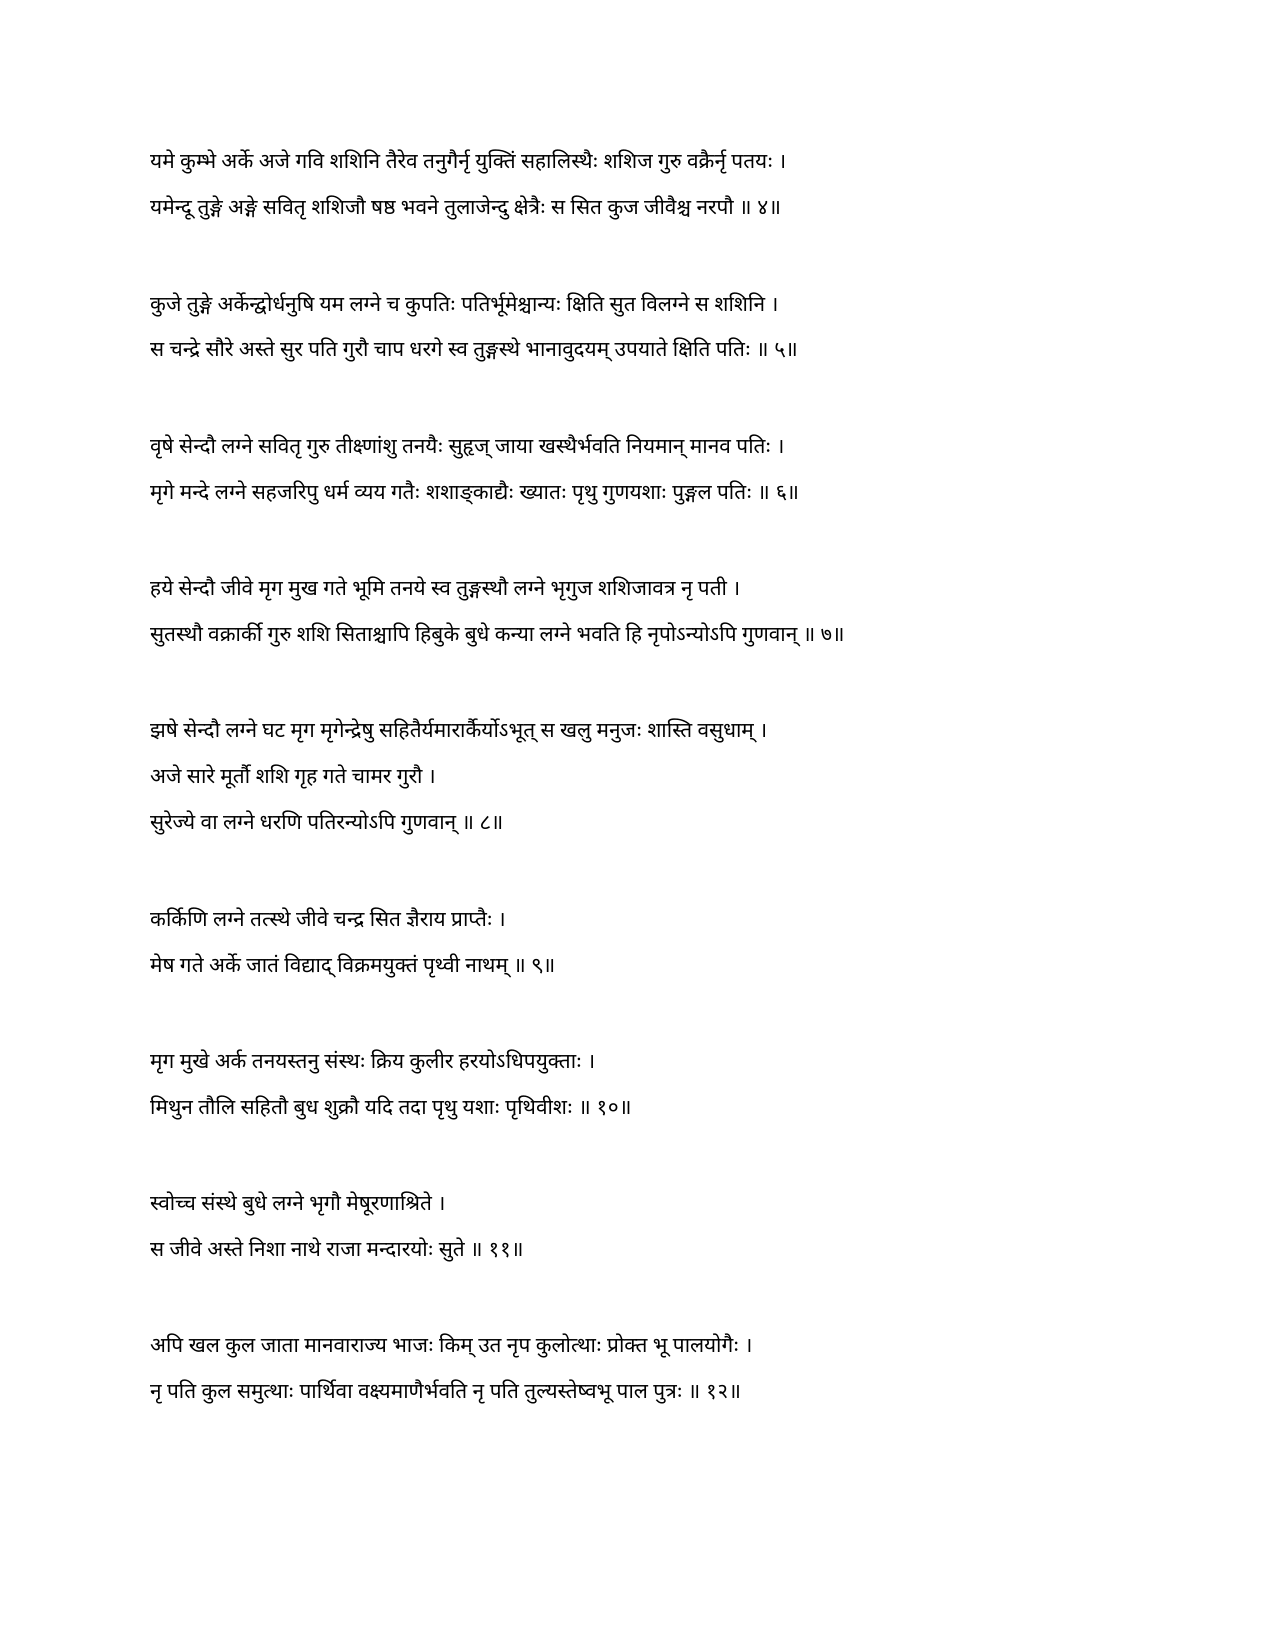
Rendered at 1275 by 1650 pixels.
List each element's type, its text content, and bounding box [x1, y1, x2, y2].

text स जीवे अस्ते निशा नाथे राजा मन्दारयोः सुते ॥ ११॥ [150, 1238, 1125, 1265]
text झषे सेन्दौ लग्ने घट मृग मृगेन्द्रेषु सहितैर्यमारार्कैर्योऽभूत् स खलु मनुजः शास्ति वसुधाम् । [150, 719, 1125, 746]
text स्वोच्च संस्थे बुधे लग्ने भृगौ मेषूरणाश्रिते । [150, 1192, 1125, 1219]
text सुतस्थौ वक्रार्की गुरु शशि सिताश्चापि हिबुके बुधे कन्या लग्ने भवति हि नृपोऽन्योऽपि गुणवान् ॥ ७॥ [150, 623, 1125, 650]
text यमेन्दू तुङ्गे अङ्गे सवितृ शशिजौ षष्ठ भवने तुलाजेन्दु क्षेत्रैः स सित कुज जीवैश्च नरपौ ॥ ४॥ [150, 196, 1125, 223]
text नृ पति कुल समुत्थाः पार्थिवा वक्ष्यमाणैर्भवति नृ पति तुल्यस्तेष्वभू पाल पुत्रः ॥ १२॥ [150, 1380, 1125, 1407]
text कुजे तुङ्गे अर्केन्द्वोर्धनुषि यम लग्ने च कुपतिः पतिर्भूमेश्चान्यः क्षिति सुत विलग्ने स शशिनि । [150, 292, 1125, 319]
text अजे सारे मूर्तौ शशि गृह गते चामर गुरौ । [150, 765, 1125, 792]
text स चन्द्रे सौरे अस्ते सुर पति गुरौ चाप धरगे स्व तुङ्गस्थे भानावुदयम् उपयाते क्षिति पतिः ॥ ५॥ [150, 338, 1125, 365]
text मृगे मन्दे लग्ने सहजरिपु धर्म व्यय गतैः शशाङ्काद्यैः ख्यातः पृथु गुणयशाः पुङ्गल पतिः ॥ ६॥ [150, 481, 1125, 508]
text मेष गते अर्के जातं विद्याद् विक्रमयुक्तं पृथ्वी नाथम् ॥ ९॥ [150, 953, 1125, 981]
text वृषे सेन्दौ लग्ने सवितृ गुरु तीक्ष्णांशु तनयैः सुहृज् जाया खस्थैर्भवति नियमान् मानव पतिः । [150, 434, 1125, 462]
text सुरेज्ये वा लग्ने धरणि पतिरन्योऽपि गुणवान् ॥ ८॥ [150, 811, 1125, 838]
text मिथुन तौलि सहितौ बुध शुक्रौ यदि तदा पृथु यशाः पृथिवीशः ॥ १०॥ [150, 1096, 1125, 1123]
text अपि खल कुल जाता मानवाराज्य भाजः किम् उत नृप कुलोत्थाः प्रोक्त भू पालयोगैः । [150, 1334, 1125, 1361]
text कर्किणि लग्ने तत्स्थे जीवे चन्द्र सित ज्ञैराय प्राप्तैः । [150, 907, 1125, 934]
text यमे कुम्भे अर्के अजे गवि शशिनि तैरेव तनुगैर्नृ युक्तिं सहालिस्थैः शशिज गुरु वक्रैर्नृ पतयः । [150, 150, 1125, 177]
text हये सेन्दौ जीवे मृग मुख गते भूमि तनये स्व तुङ्गस्थौ लग्ने भृगुज शशिजावत्र नृ पती । [150, 577, 1125, 604]
text मृग मुखे अर्क तनयस्तनु संस्थः क्रिय कुलीर हरयोऽधिपयुक्ताः । [150, 1050, 1125, 1077]
